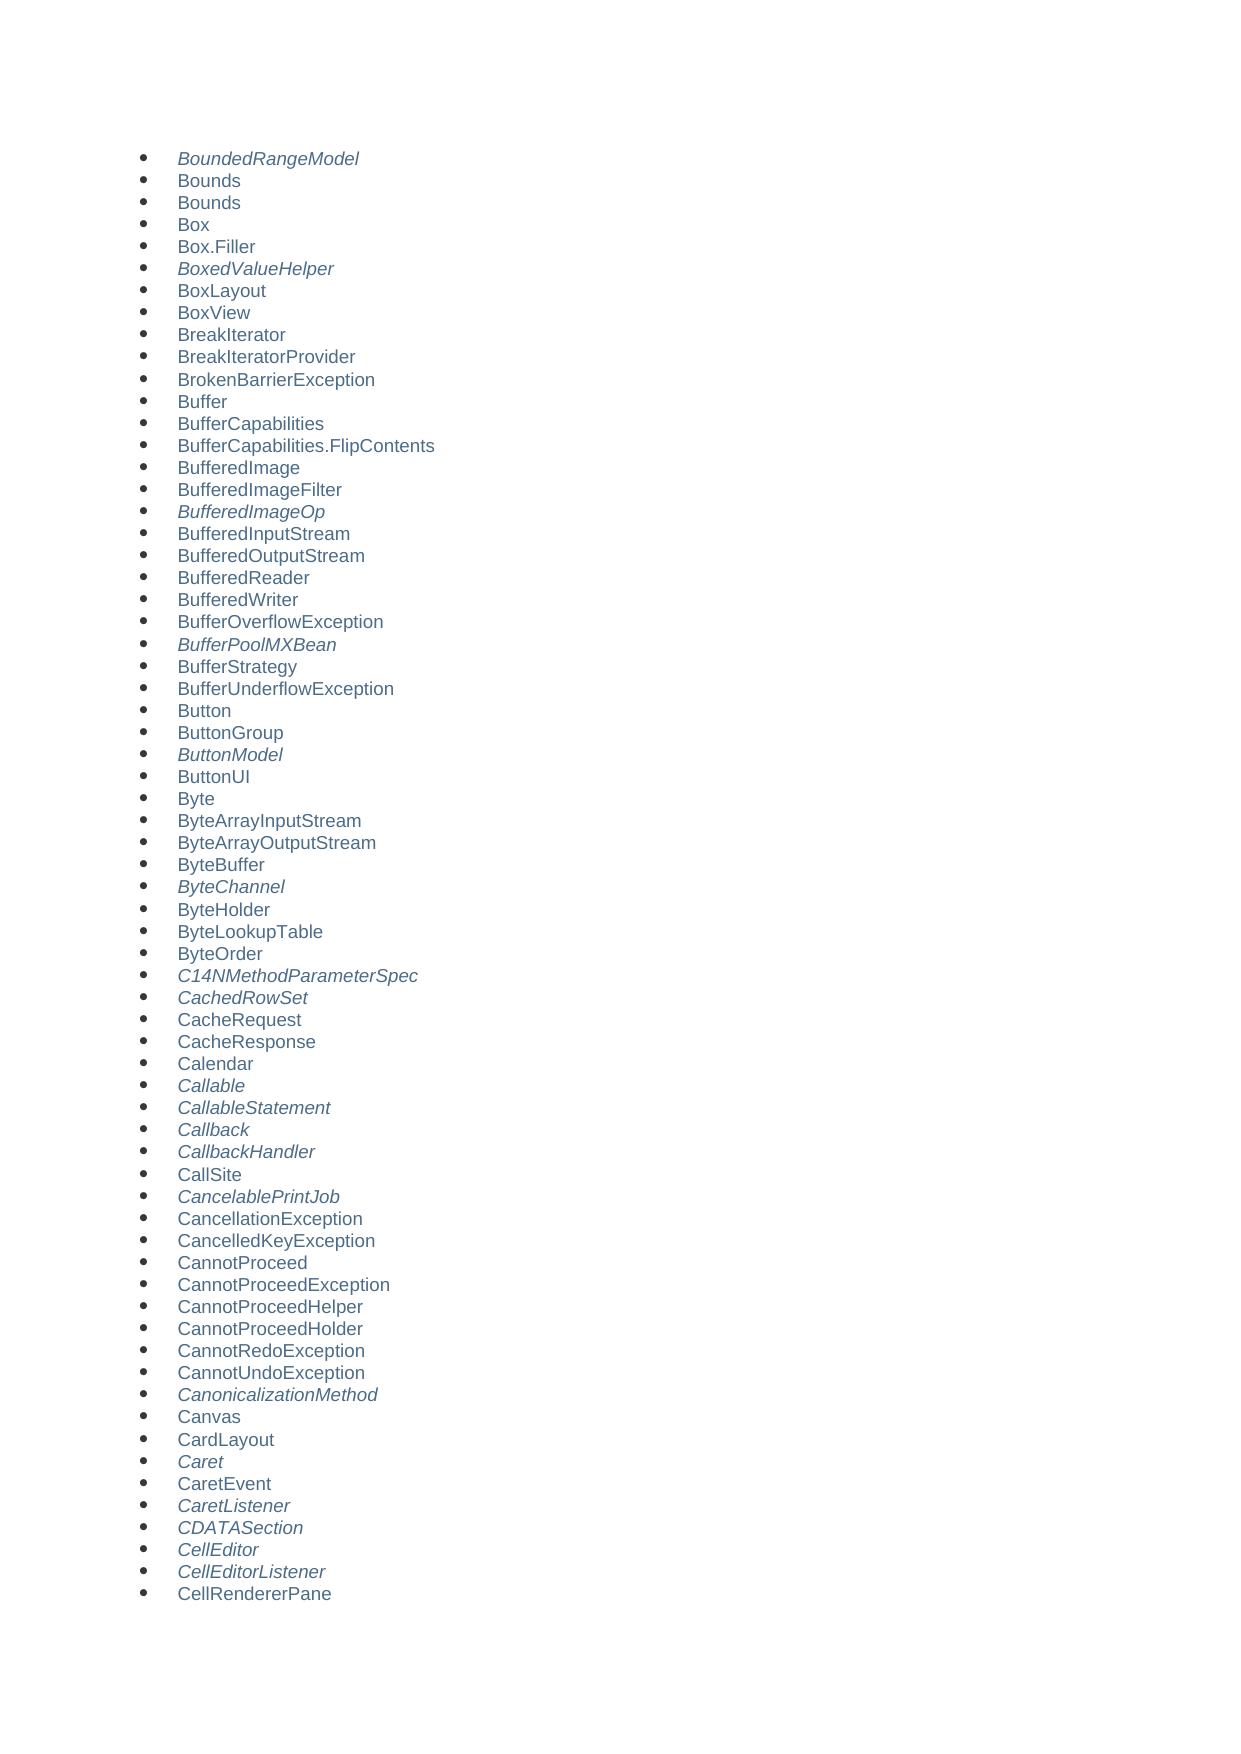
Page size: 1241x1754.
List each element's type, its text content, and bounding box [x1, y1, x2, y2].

list ByteHolder [140, 898, 1063, 921]
list ByteArrayOutputStream [140, 832, 1063, 854]
list BreakIteratorProvider [140, 346, 1063, 368]
list BufferedImage [140, 457, 1063, 479]
list Bounds [140, 192, 1063, 214]
list CancellationException [140, 1208, 1063, 1230]
list BufferCapabilities.FlipContents [140, 435, 1063, 457]
list CellEditorListener [140, 1561, 1063, 1583]
list CancelablePrintJob [140, 1186, 1063, 1208]
list CellRendererPane [140, 1583, 1063, 1605]
list CannotProceed [140, 1252, 1063, 1274]
list CannotProceedHolder [140, 1318, 1063, 1340]
list BufferedImageFilter [140, 479, 1063, 501]
list Byte [140, 788, 1063, 810]
list BoxedValueHelper [140, 258, 1063, 280]
list CaretEvent [140, 1473, 1063, 1495]
list BrokenBarrierException [140, 368, 1063, 391]
list BufferedImageOp [140, 501, 1063, 523]
list BoxView [140, 302, 1063, 324]
list BufferedReader [140, 567, 1063, 589]
list Button [140, 700, 1063, 722]
list Callback [140, 1119, 1063, 1141]
list BufferUnderflowException [140, 678, 1063, 700]
list ButtonModel [140, 744, 1063, 766]
list ByteLookupTable [140, 921, 1063, 943]
list Canvas [140, 1406, 1063, 1428]
list CannotProceedException [140, 1274, 1063, 1296]
list Box [140, 214, 1063, 236]
list BreakIterator [140, 324, 1063, 346]
list C14NMethodParameterSpec [140, 965, 1063, 987]
list CancelledKeyException [140, 1230, 1063, 1252]
list Box.Filler [140, 236, 1063, 258]
list ButtonGroup [140, 722, 1063, 744]
list Buffer [140, 391, 1063, 413]
list CacheRequest [140, 1009, 1063, 1031]
list BufferedWriter [140, 589, 1063, 611]
list CallableStatement [140, 1097, 1063, 1119]
list BufferedOutputStream [140, 545, 1063, 567]
list CallbackHandler [140, 1141, 1063, 1163]
list ByteBuffer [140, 854, 1063, 876]
list BufferCapabilities [140, 413, 1063, 435]
list CellEditor [140, 1539, 1063, 1561]
list Calendar [140, 1053, 1063, 1075]
list ByteOrder [140, 943, 1063, 965]
list CaretListener [140, 1495, 1063, 1517]
list CacheResponse [140, 1031, 1063, 1053]
list BoundedRangeModel [140, 148, 1063, 170]
list BufferStrategy [140, 656, 1063, 678]
list Callable [140, 1075, 1063, 1097]
list CardLayout [140, 1428, 1063, 1451]
list ButtonUI [140, 766, 1063, 788]
list ByteChannel [140, 876, 1063, 898]
list CannotUndoException [140, 1362, 1063, 1384]
list CachedRowSet [140, 987, 1063, 1009]
list BufferPoolMXBean [140, 633, 1063, 656]
list BoxLayout [140, 280, 1063, 302]
list Bounds [140, 170, 1063, 192]
list CallSite [140, 1163, 1063, 1186]
list CDATASection [140, 1517, 1063, 1539]
list CannotRedoException [140, 1340, 1063, 1362]
list BufferedInputStream [140, 523, 1063, 545]
list ByteArrayInputStream [140, 810, 1063, 832]
list CannotProceedHelper [140, 1296, 1063, 1318]
list Caret [140, 1451, 1063, 1473]
list CanonicalizationMethod [140, 1384, 1063, 1406]
list BufferOverflowException [140, 611, 1063, 633]
